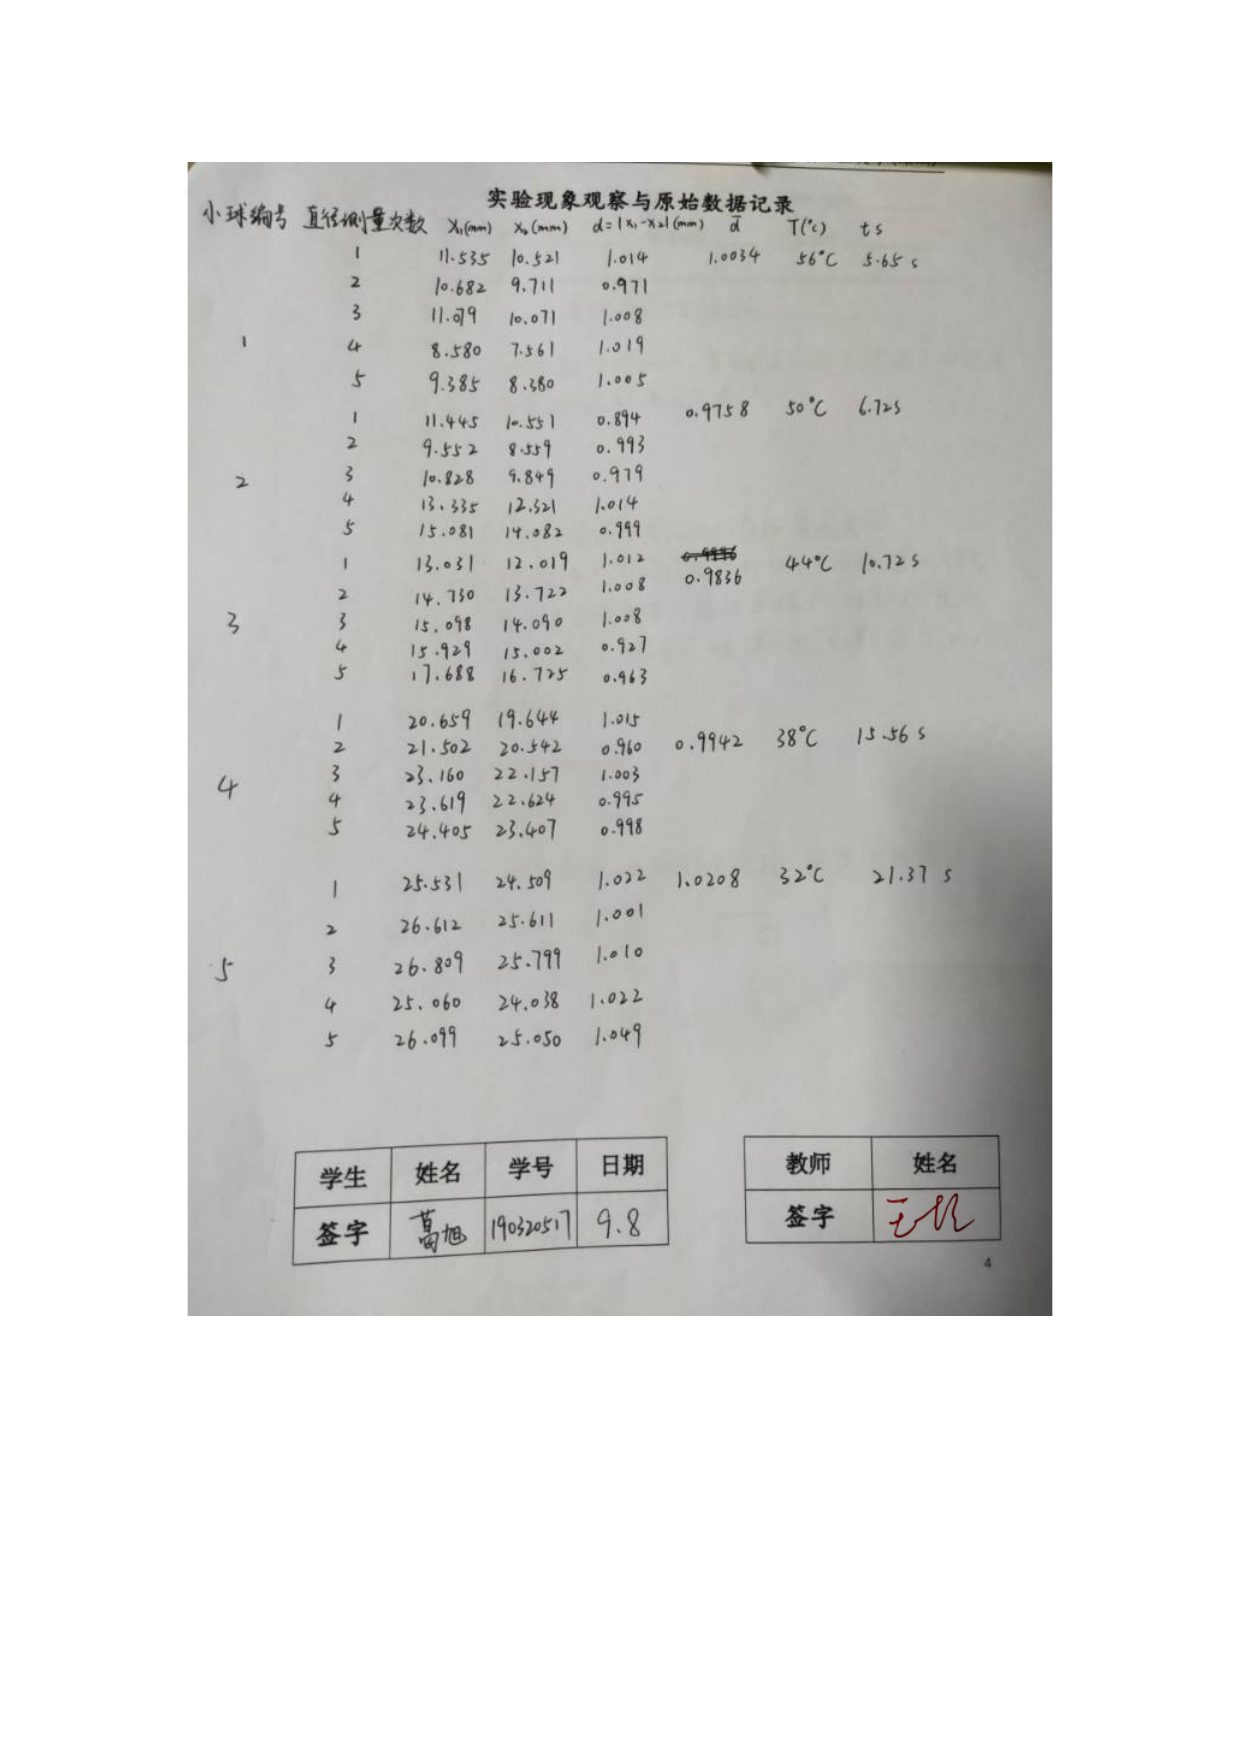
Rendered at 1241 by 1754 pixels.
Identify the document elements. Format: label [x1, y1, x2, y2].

picture [187, 162, 1053, 1316]
